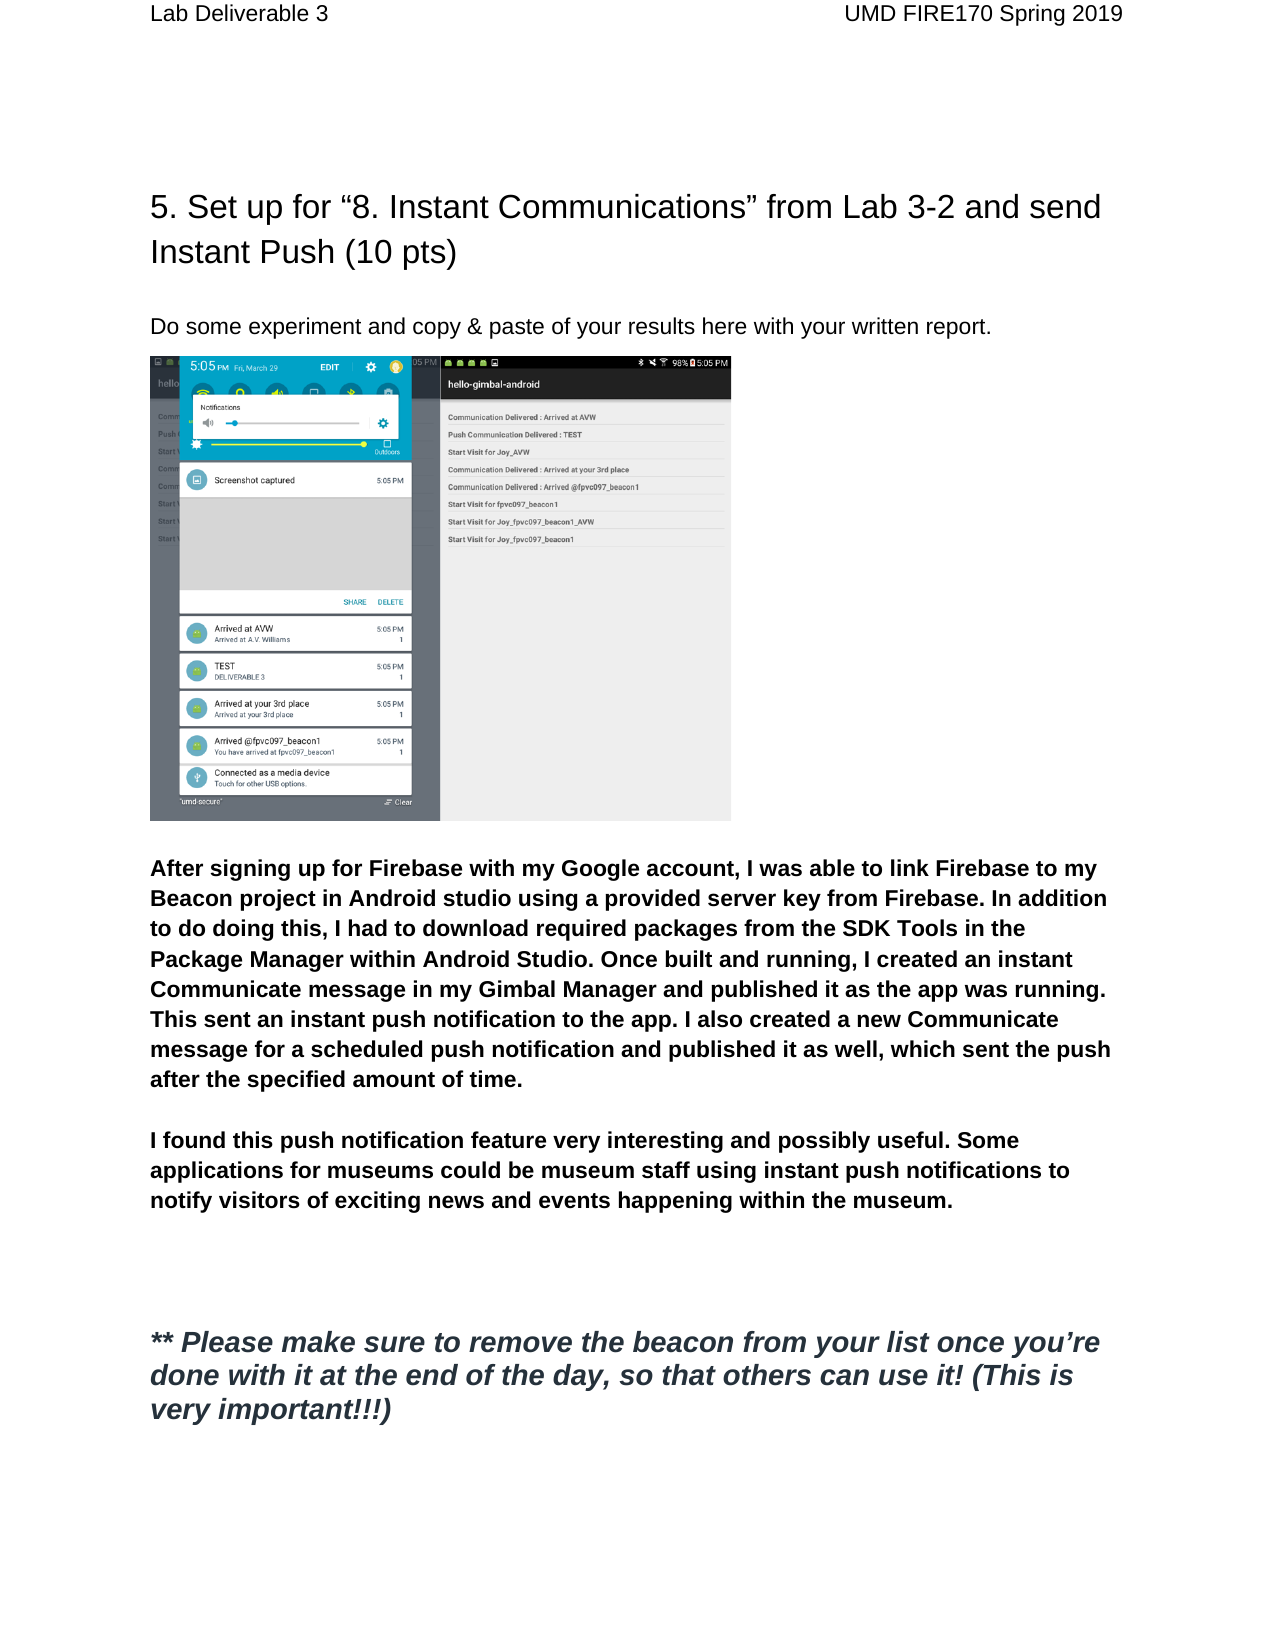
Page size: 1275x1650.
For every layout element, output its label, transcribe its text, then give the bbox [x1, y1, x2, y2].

subtitle Do some experiment and copy & paste of your results here with your written report. [150, 313, 1125, 340]
picture [212, 442, 366, 447]
subtitle 5. Set up for “8. Instant Communications” from Lab 3-2 and send Instant Push (10 pts) [150, 187, 1125, 270]
text I found this push notification feature very interesting and possibly useful. Some applications for museums could be museum staff using instant push notifications to notify visitors of exciting news and events happening within the museum. [150, 1127, 1125, 1214]
picture [390, 361, 402, 373]
text After signing up for Firebase with my Google account, I was able to link Firebase to my Beacon project in Android studio using a provided server key from Firebase. In addition to do doing this, I had to download required packages from the SDK Tools in the Package Manager within Android Studio. Once built and running, I created an instant Communicate message in my Gimbal Manager and published it as the app was running. This sent an instant push notification to the app. I also created a new Communicate message for a scheduled push notification and published it as well, which sent the push after the specified amount of time. [150, 855, 1125, 1093]
picture [193, 441, 200, 447]
picture [189, 389, 398, 441]
picture [150, 356, 732, 821]
subtitle ** Please make sure to remove the beacon from your list once you’re done with it at the end of the day, so that others can use it! (This is very important!!!) [150, 1325, 1125, 1425]
